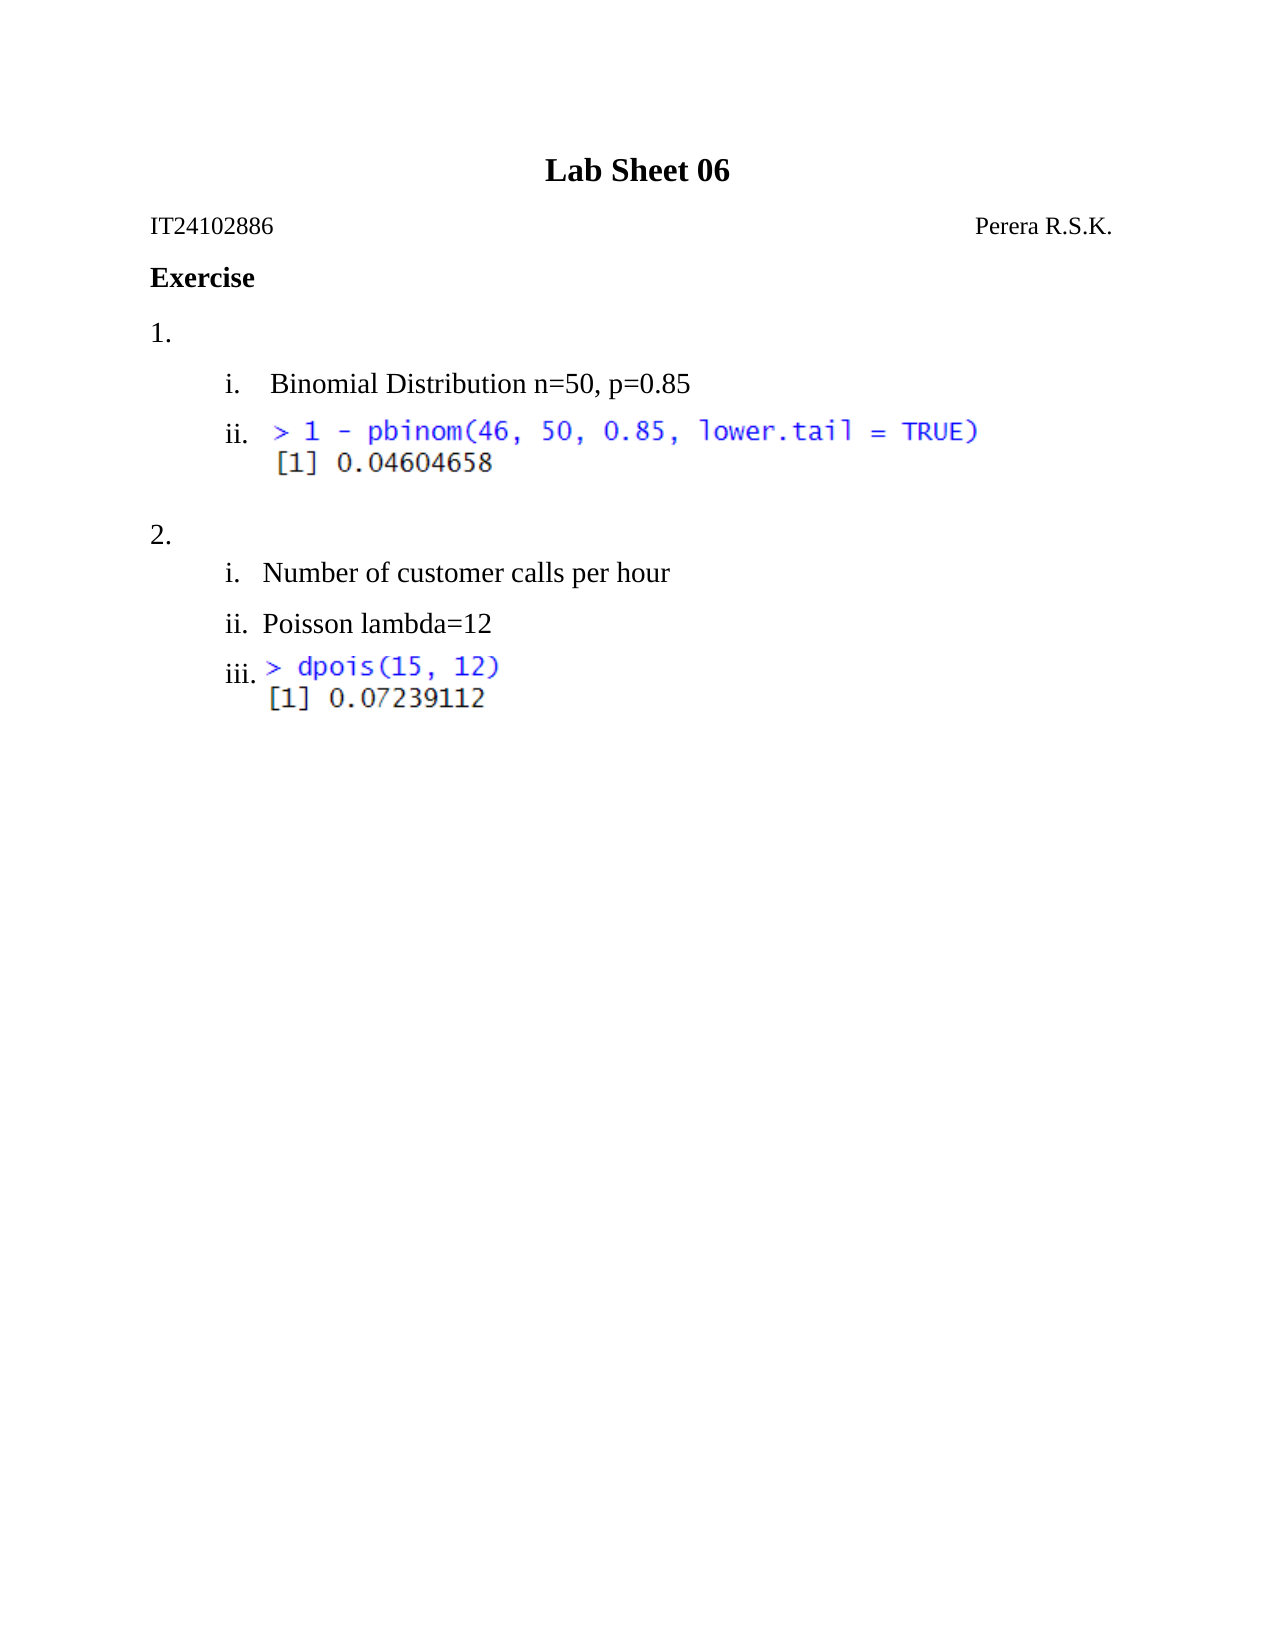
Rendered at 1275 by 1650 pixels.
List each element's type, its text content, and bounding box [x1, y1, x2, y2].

picture [262, 656, 621, 717]
text IT24102886 Perera R.S.K. [150, 211, 1125, 239]
list Number of customer calls per hour [225, 555, 1125, 589]
list Poisson lambda=12 [225, 606, 1125, 639]
list Binomial Distribution n=50, p=0.85 [225, 366, 1125, 399]
picture [262, 415, 991, 480]
text Exercise [150, 260, 1125, 294]
text Lab Sheet 06 [150, 150, 1125, 188]
